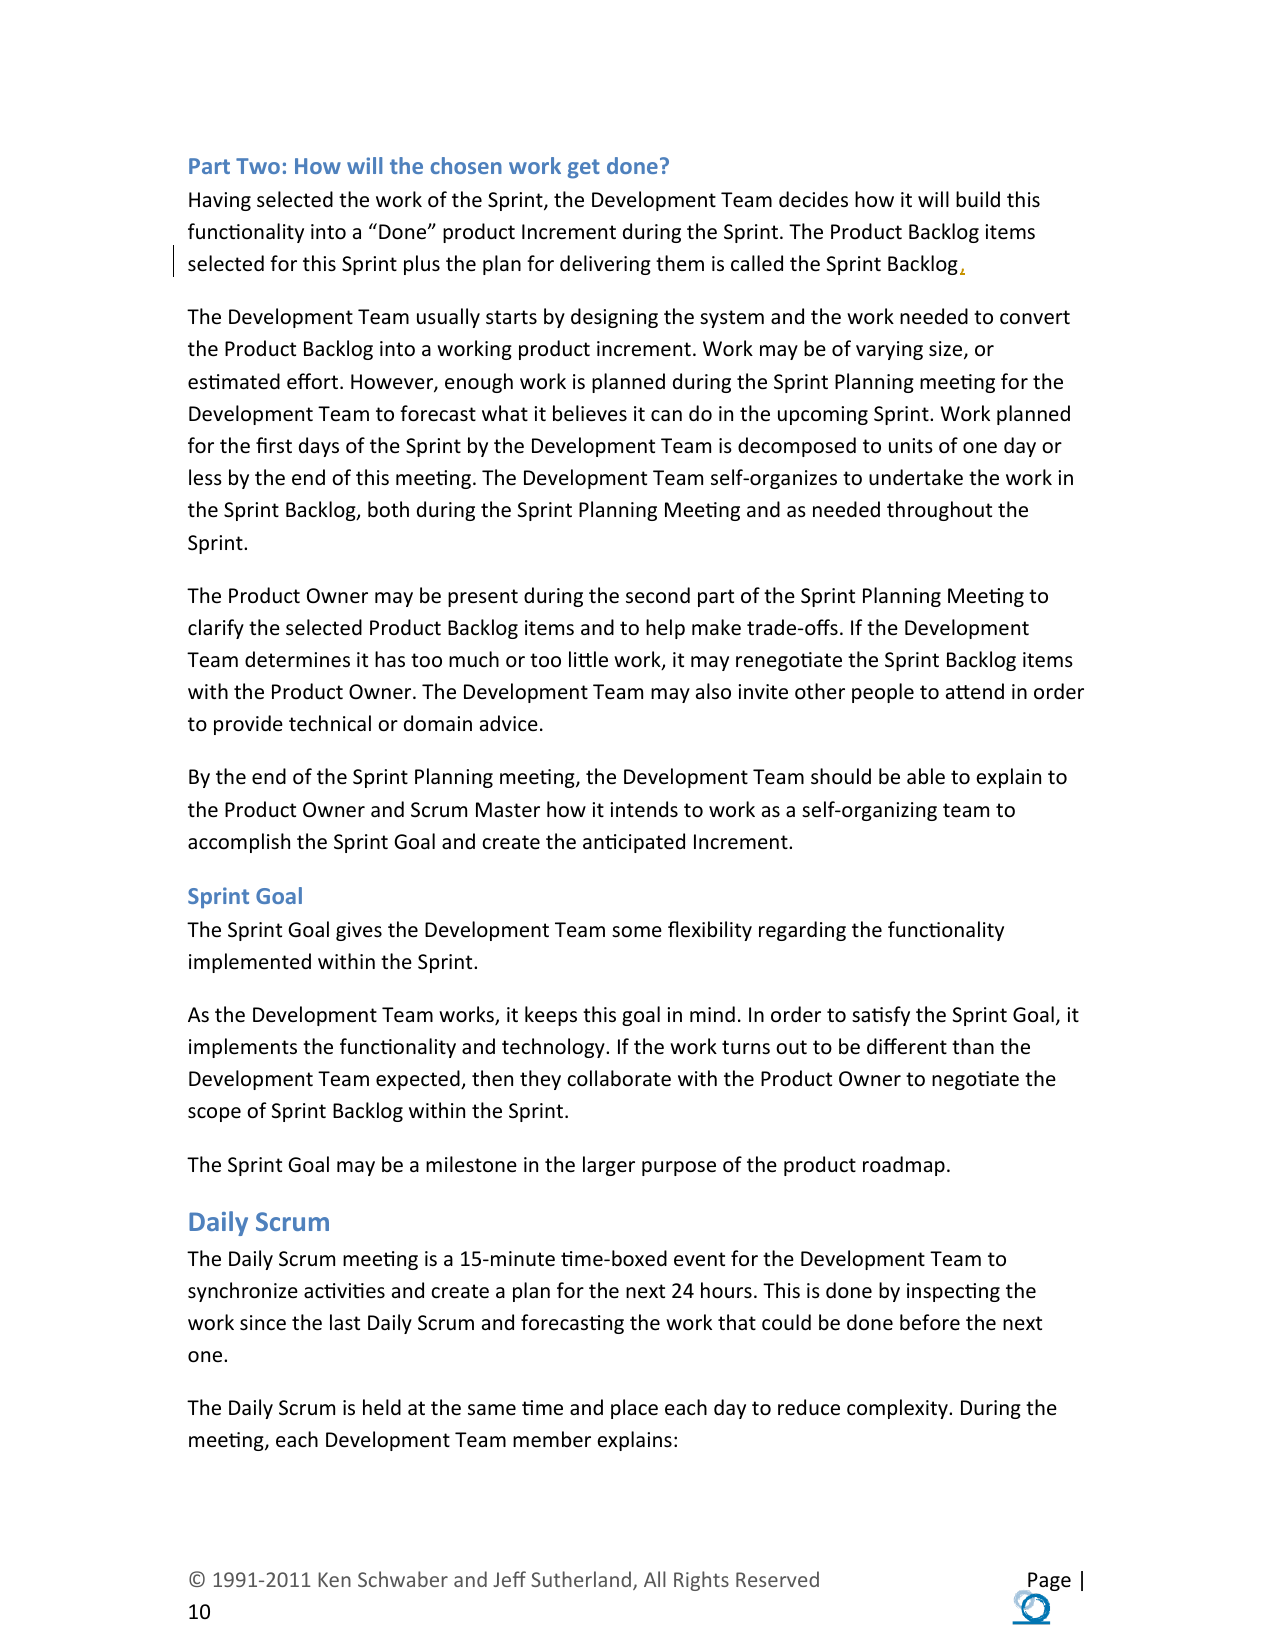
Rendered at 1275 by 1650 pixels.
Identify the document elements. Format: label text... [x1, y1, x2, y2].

picture [1044, 1613, 1050, 1621]
text Having selected the work of the Sprint, the Development Team decides how it will build this functionality into a “Done” product Increment during the Sprint. The Product Backlog items selected for this Sprint plus the plan for delivering them is called the Sprint Backlog [187, 185, 1087, 277]
picture [1024, 1598, 1045, 1617]
text The Daily Scrum is held at the same time and place each day to reduce complexity. During the meeting, each Development Team member explains: [187, 1393, 1087, 1453]
text The Sprint Goal gives the Development Team some flexibility regarding the functionality implemented within the Sprint. [187, 915, 1087, 975]
text By the end of the Sprint Planning meeting, the Development Team should be able to explain to the Product Owner and Scrum Master how it intends to work as a self-organizing team to accomplish the Sprint Goal and create the anticipated Increment. [187, 762, 1087, 855]
subtitle Daily Scrum [187, 1203, 1087, 1238]
text The Sprint Goal may be a milestone in the larger purpose of the product roadmap. [187, 1150, 1087, 1178]
text The Development Team usually starts by designing the system and the work needed to convert the Product Backlog into a working product increment. Work may be of varying size, or estimated effort. However, enough work is planned during the Sprint Planning meeting for the Development Team to forecast what it believes it can do in the upcoming Sprint. Work planned for the first days of the Sprint by the Development Team is decomposed to units of one day or less by the end of this meeting. The Development Team self-organizes to undertake the work in the Sprint Backlog, both during the Sprint Planning Meeting and as needed throughout the Sprint. [187, 302, 1087, 556]
text The Product Owner may be present during the second part of the Sprint Planning Meeting to clarify the selected Product Backlog items and to help make trade-offs. If the Development Team determines it has too much or too little work, it may renegotiate the Sprint Backlog items with the Product Owner. The Development Team may also invite other people to attend in order to provide technical or domain advice. [187, 581, 1087, 737]
text The Daily Scrum meeting is a 15-minute time-boxed event for the Development Team to synchronize activities and create a plan for the next 24 hours. This is done by inspecting the work since the last Daily Scrum and forecasting the work that could be done before the next one. [187, 1244, 1087, 1368]
text As the Development Team works, it keeps this goal in mind. In order to satisfy the Sprint Goal, it implements the functionality and technology. If the work turns out to be different than the Development Team expected, then they collaborate with the Product Owner to negotiate the scope of Sprint Backlog within the Sprint. [187, 1000, 1087, 1125]
subtitle Part Two: How will the chosen work get done? [187, 150, 1087, 181]
subtitle Sprint Goal [187, 880, 1087, 910]
picture [1012, 1587, 1050, 1621]
